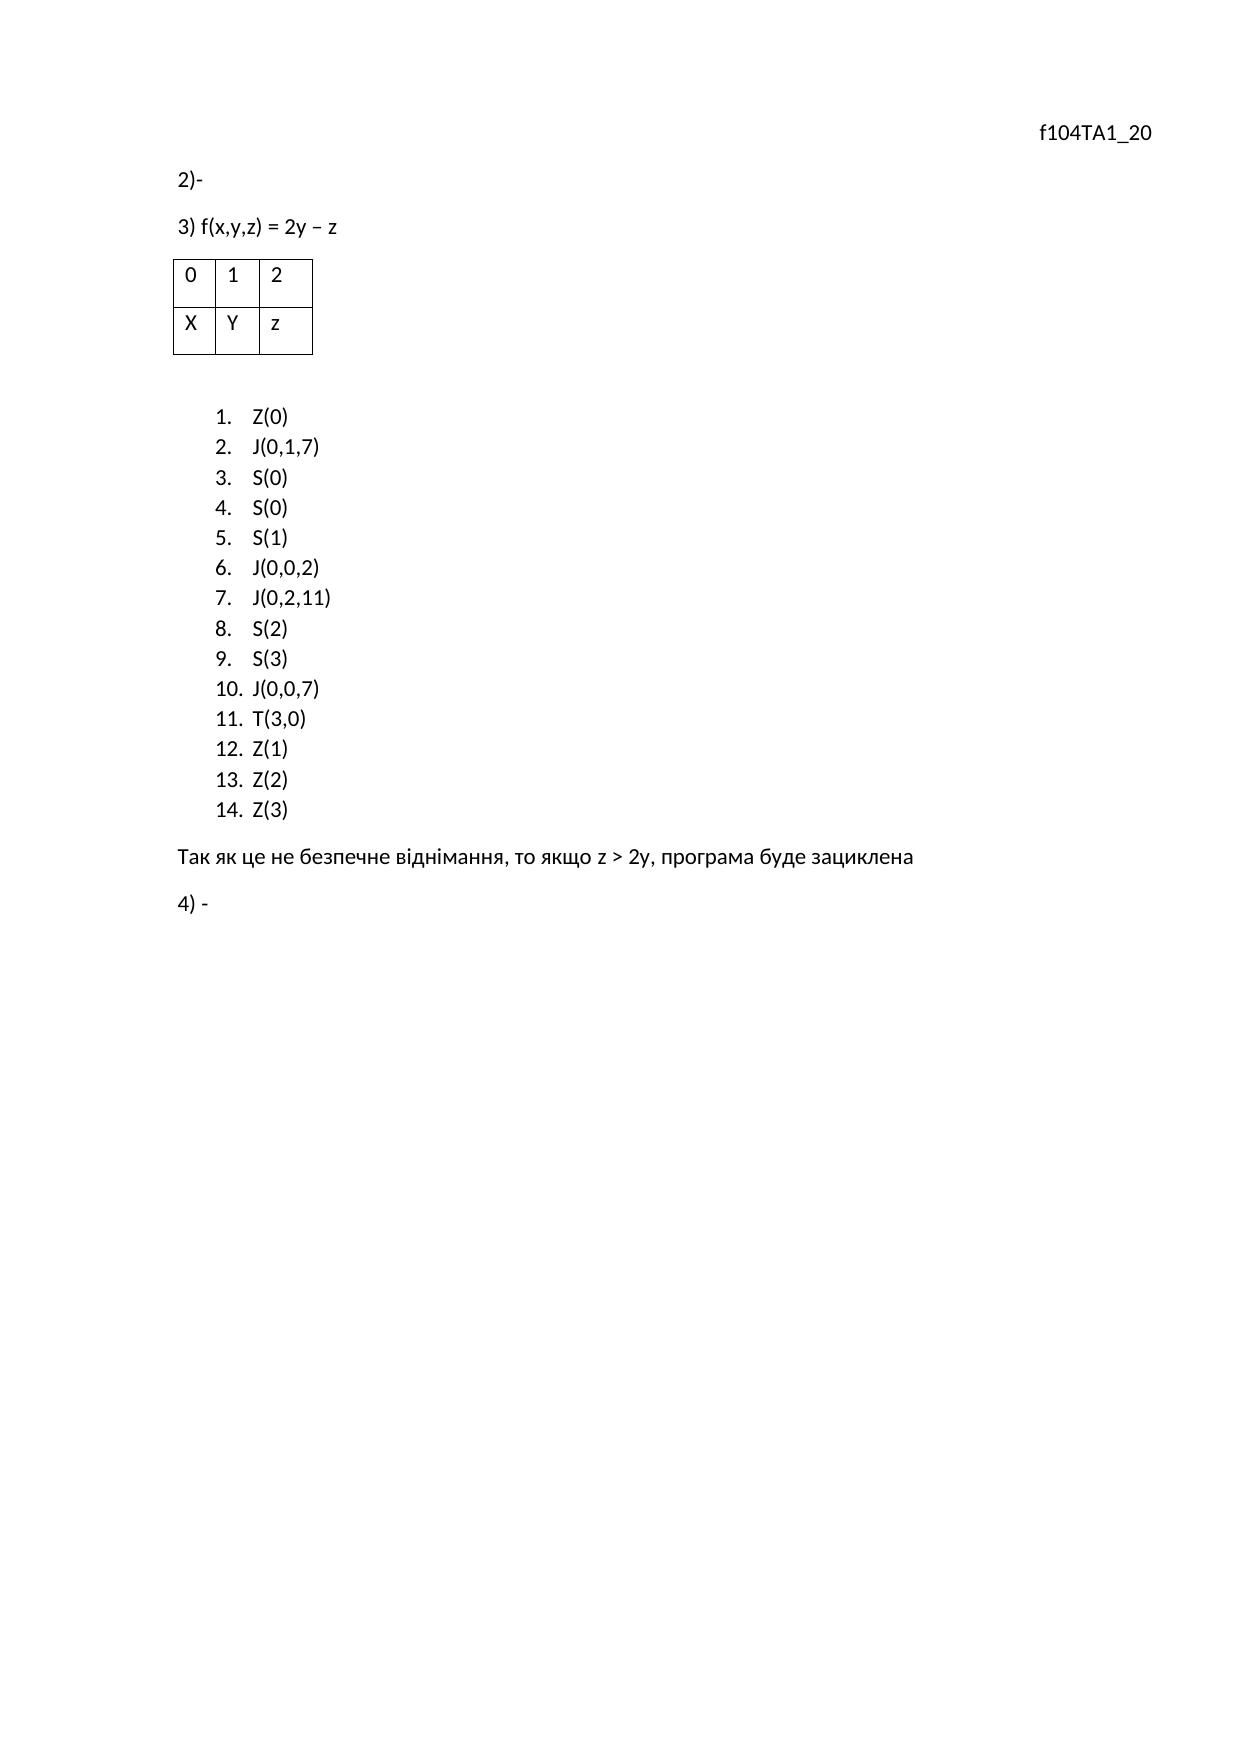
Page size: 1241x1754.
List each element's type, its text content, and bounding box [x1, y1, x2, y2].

table_header 0 [174, 260, 215, 307]
text 3) f(x,y,z) = 2y – z [177, 212, 1152, 240]
list Z(3) [215, 795, 1152, 823]
list Z(0) [215, 402, 1152, 430]
text 2)- [177, 165, 1152, 193]
text Так як це не безпечне віднімання, то якщо z > 2y, програма буде зациклена [177, 842, 1152, 870]
table_cell X [174, 308, 215, 354]
list J(0,0,7) [215, 674, 1152, 702]
list Z(1) [215, 734, 1152, 763]
table_header 1 [216, 260, 259, 307]
table_header 2 [260, 260, 312, 307]
list S(2) [215, 614, 1152, 642]
list J(0,0,2) [215, 553, 1152, 581]
list T(3,0) [215, 704, 1152, 732]
table_cell Y [216, 308, 259, 354]
list J(0,1,7) [215, 432, 1152, 461]
table_cell z [260, 308, 312, 354]
list J(0,2,11) [215, 583, 1152, 612]
list S(3) [215, 644, 1152, 672]
text f104TA1_20 [177, 118, 1152, 146]
list S(1) [215, 523, 1152, 551]
list S(0) [215, 493, 1152, 521]
text 4) - [177, 889, 1152, 917]
list Z(2) [215, 765, 1152, 793]
list S(0) [215, 463, 1152, 491]
